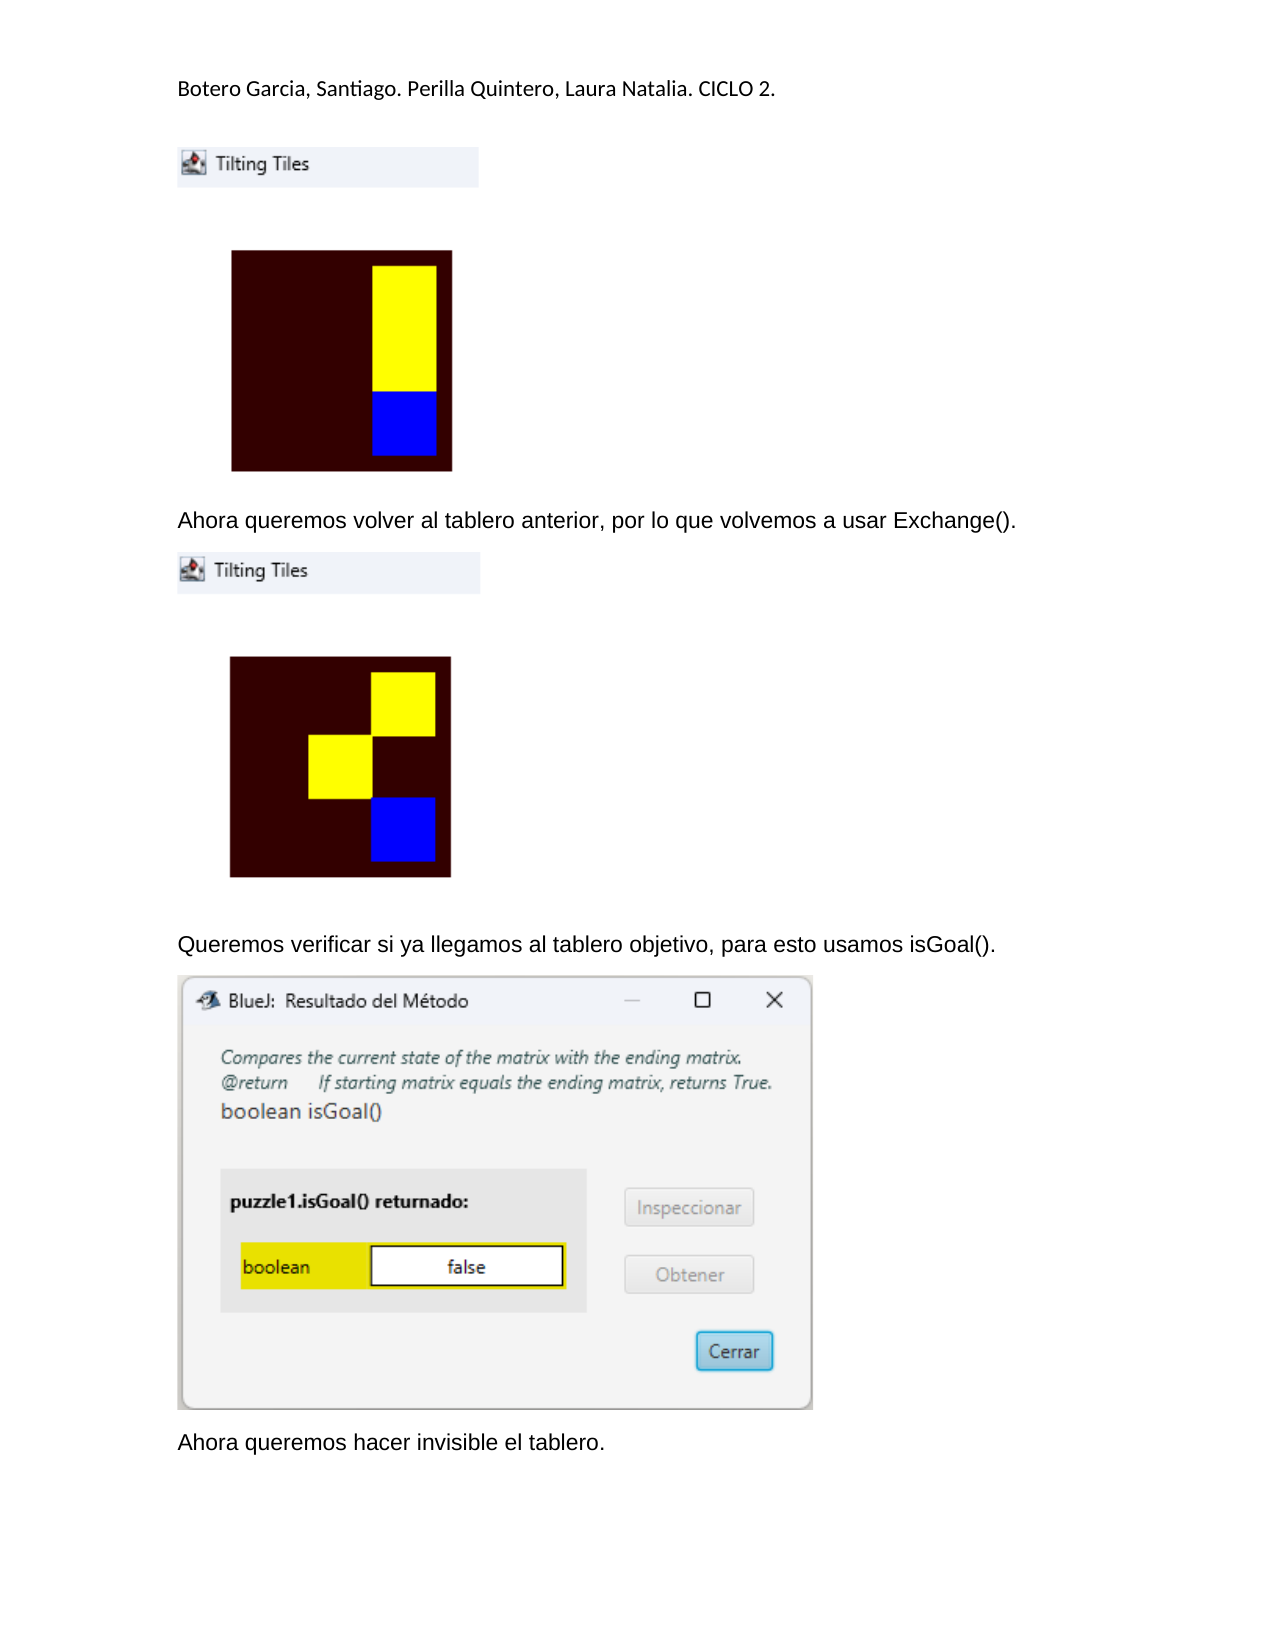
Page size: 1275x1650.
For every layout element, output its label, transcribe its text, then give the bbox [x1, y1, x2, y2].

text Ahora queremos volver al tablero anterior, por lo que volvemos a usar Exchange(). [177, 507, 1098, 533]
text Queremos verificar si ya llegamos al tablero objetivo, para esto usamos isGoal(). [177, 931, 1098, 957]
text Ahora queremos hacer invisible el tablero. [177, 1429, 1098, 1455]
picture [177, 552, 481, 912]
picture [177, 147, 479, 489]
picture [177, 975, 814, 1410]
